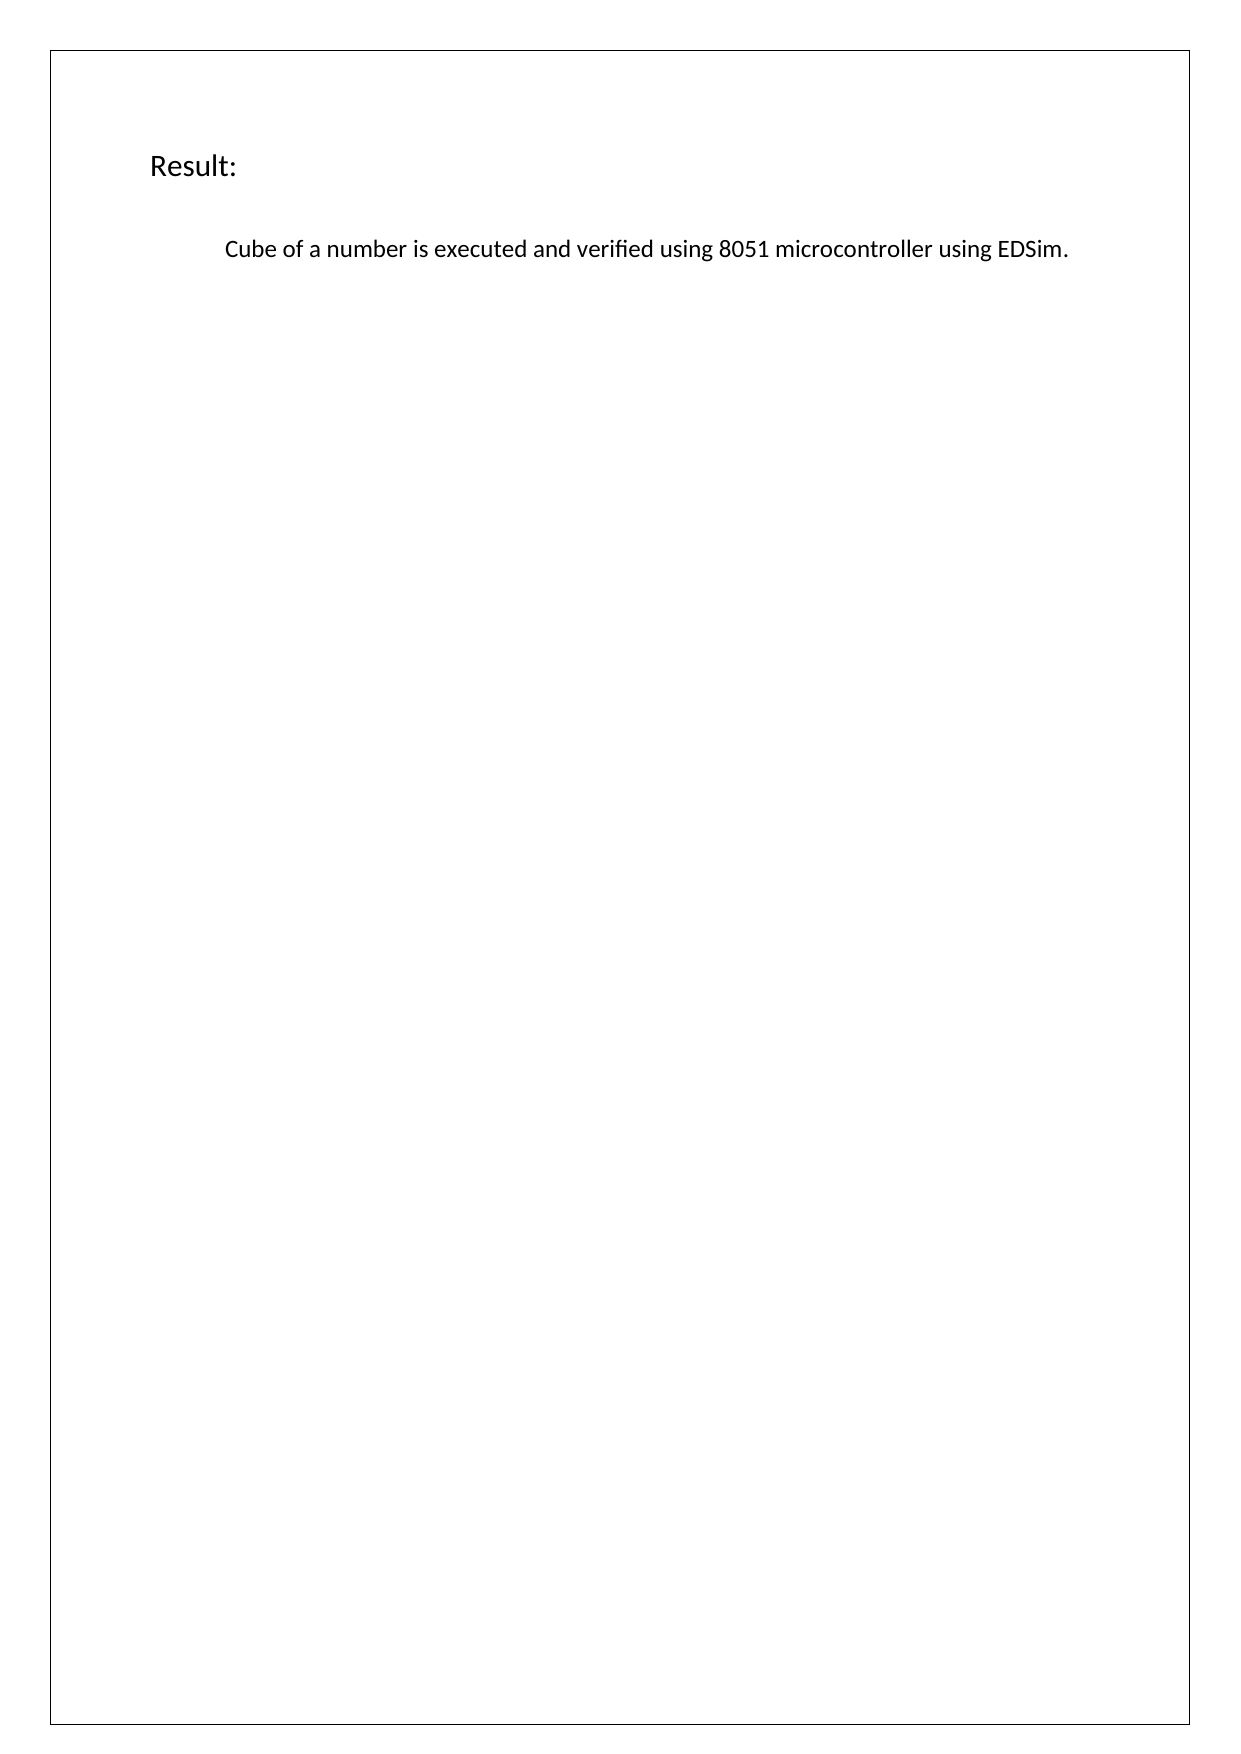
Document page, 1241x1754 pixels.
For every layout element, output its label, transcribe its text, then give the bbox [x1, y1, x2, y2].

text Cube of a number is executed and verified using 8051 microcontroller using EDSim. [150, 233, 1086, 263]
text Result: [150, 146, 1134, 184]
